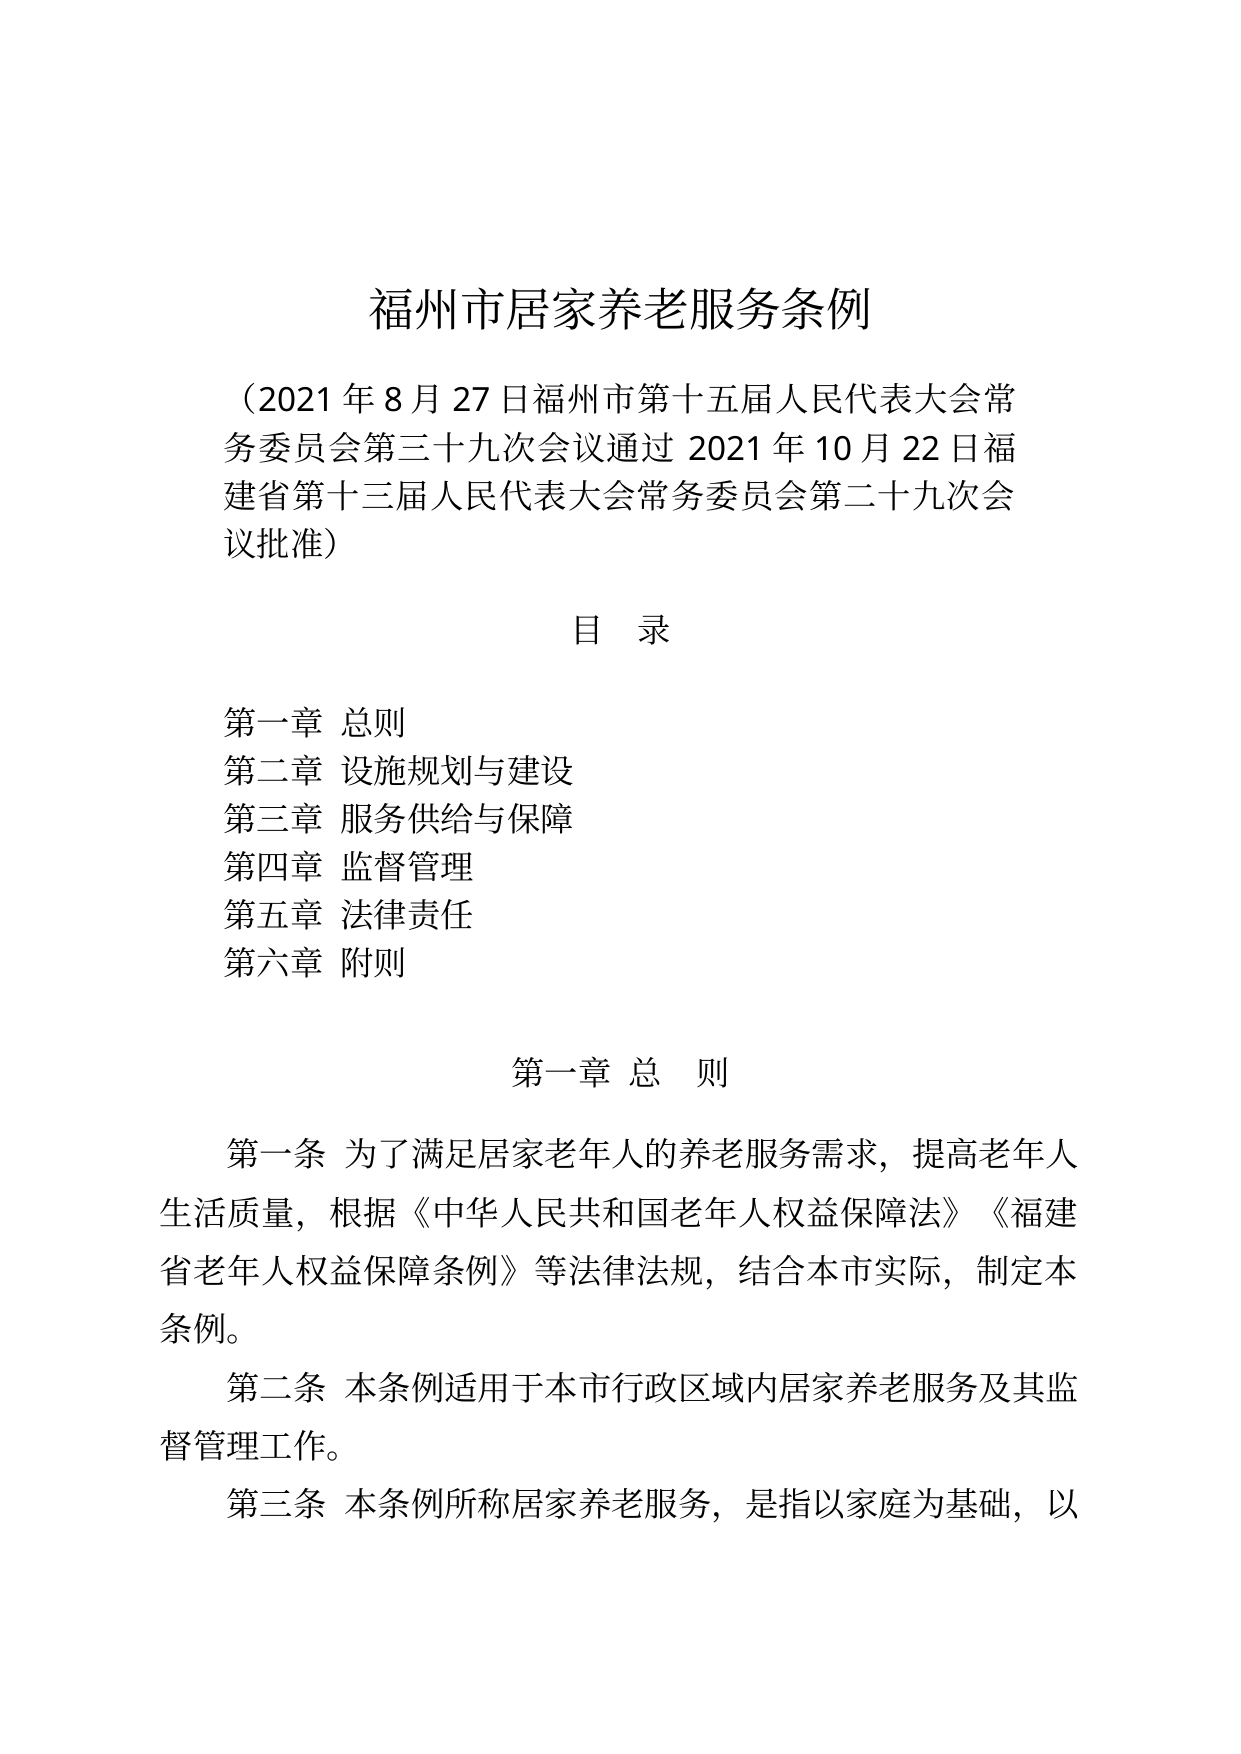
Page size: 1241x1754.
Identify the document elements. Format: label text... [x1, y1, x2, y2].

text 第五章 法律责任 [159, 889, 1081, 937]
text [159, 1470, 1081, 1528]
text 第六章 附则 [159, 937, 1081, 985]
text 第一章 总 则 [159, 1039, 1081, 1097]
text 第四章 监督管理 [159, 841, 1081, 889]
text 目 录 [159, 604, 1081, 652]
text 第三章 服务供给与保障 [159, 793, 1081, 841]
text 第一条 为了满足居家老年人的养老服务需求，提高老年人生活质量，根据《中华人民共和国老年人权益保障法》《福建省老年人权益保障条例》等法律法规，结合本市实际，制定本条例。 [159, 1120, 1081, 1353]
text （2021年8月27日福州市第十五届人民代表大会常务委员会第三十九次会议通过 2021年10月22日福建省第十三届人民代表大会常务委员会第二十九次会议批准） [223, 373, 1017, 566]
text 第二章 设施规划与建设 [159, 745, 1081, 793]
text 第二条 本条例适用于本市行政区域内居家养老服务及其监督管理工作。 [159, 1353, 1081, 1470]
text 福州市居家养老服务条例 [159, 277, 1081, 339]
text 第一章 总则 [159, 697, 1081, 745]
